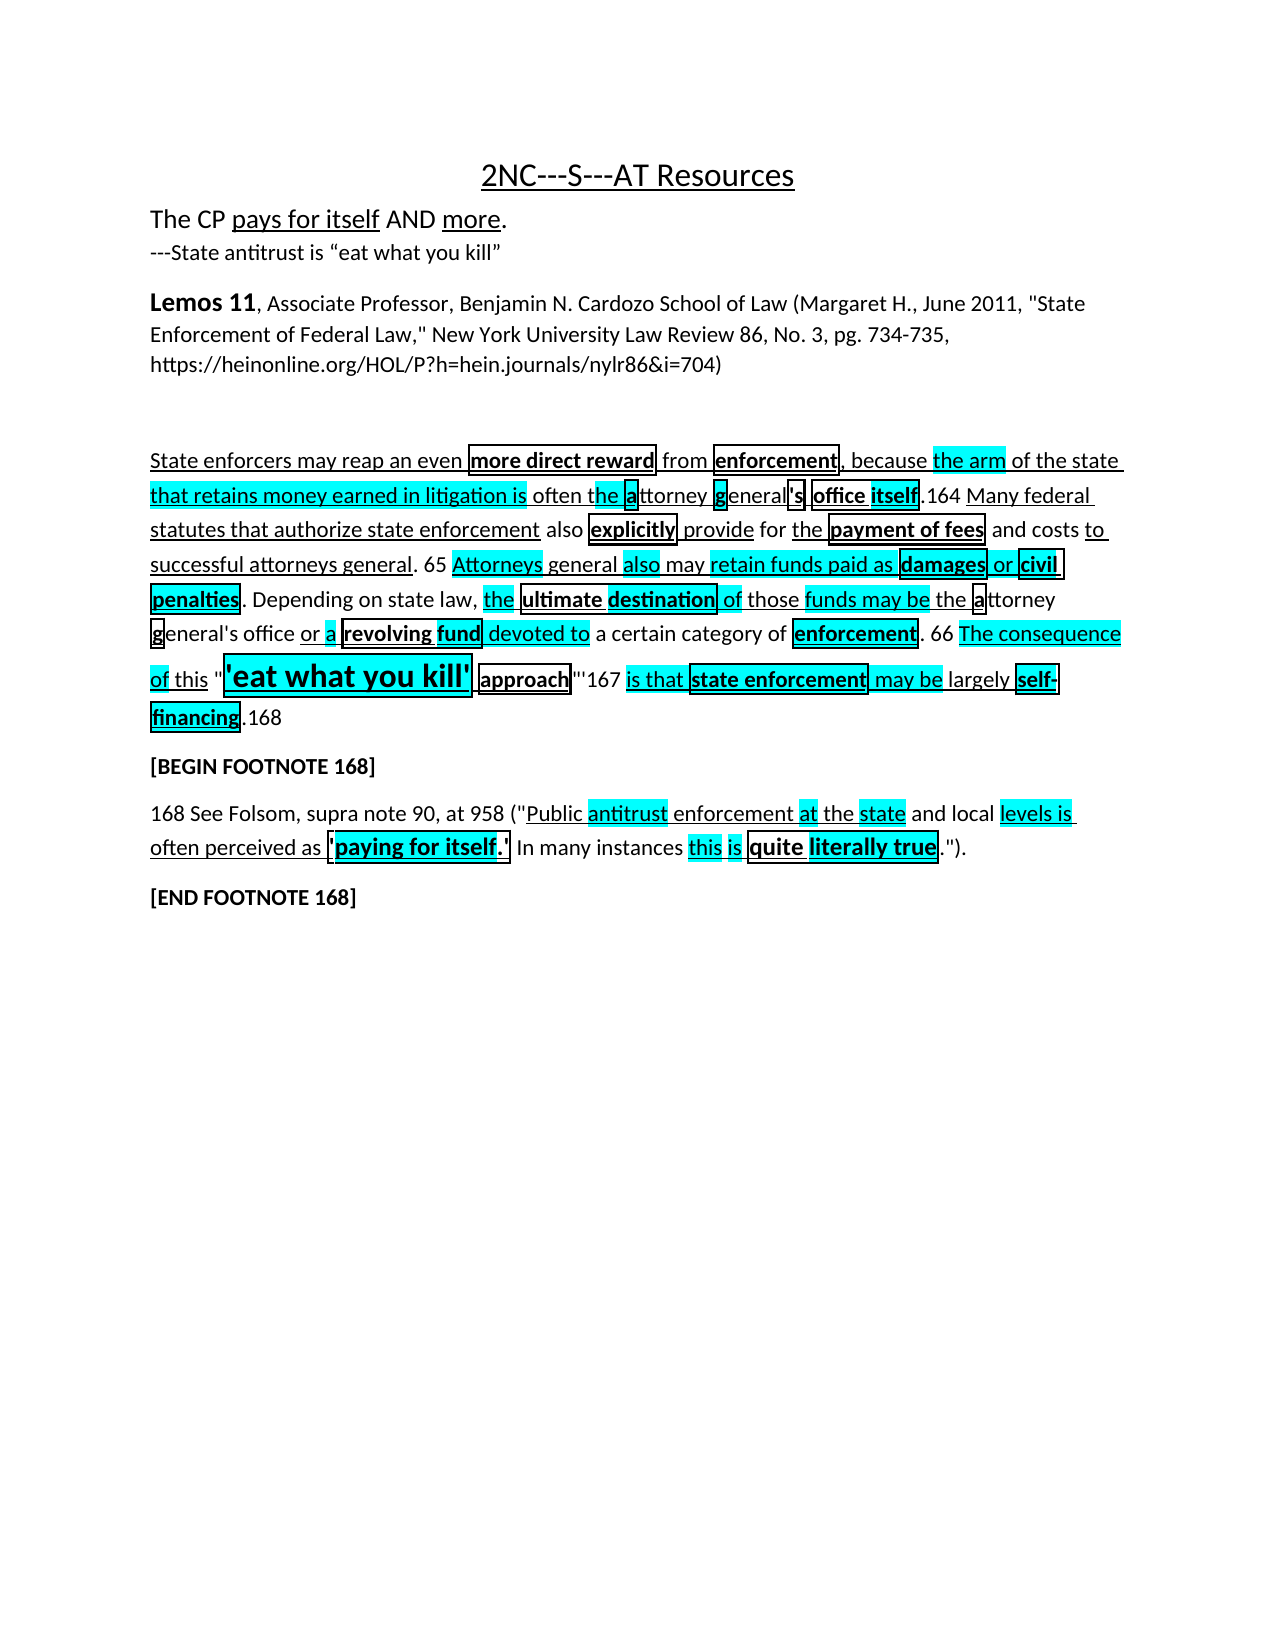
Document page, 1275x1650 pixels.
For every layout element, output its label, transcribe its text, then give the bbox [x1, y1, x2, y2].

subtitle The CP pays for itself AND more. [150, 202, 1125, 235]
subtitle 2NC---S---AT Resources [150, 154, 1125, 195]
text Lemos 11, Associate Professor, Benjamin N. Cardozo School of Law (Margaret H., June 2011, "State Enforcement of Federal Law," New York University Law Review 86, No. 3, pg. 734-735, https://heinonline.org/HOL/P?h=hein.journals/nylr86&i=704) [150, 285, 1125, 378]
text [BEGIN FOOTNOTE 168] [150, 752, 1125, 780]
text 168 See Folsom, supra note 90, at 958 ("Public antitrust enforcement at the state and local levels is often perceived as 'paying for itself.' In many instances this is quite literally true."). [150, 799, 1125, 864]
text State enforcers may reap an even more direct reward from enforcement, because the arm of the state that retains money earned in litigation is often the attorney general's office itself.164 Many federal statutes that authorize state enforcement also explicitly provide for the payment of fees and costs to successful attorneys general. 65 Attorneys general also may retain funds paid as damages or civil penalties. Depending on state law, the ultimate destination of those funds may be the attorney general's office or a revolving fund devoted to a certain category of enforcement. 66 The consequence of this "'eat what you kill' approach"'167 is that state enforcement may be largely self-financing.168 [150, 444, 1125, 733]
text [END FOOTNOTE 168] [150, 883, 1125, 912]
text ---State antitrust is “eat what you kill” [150, 238, 1125, 266]
